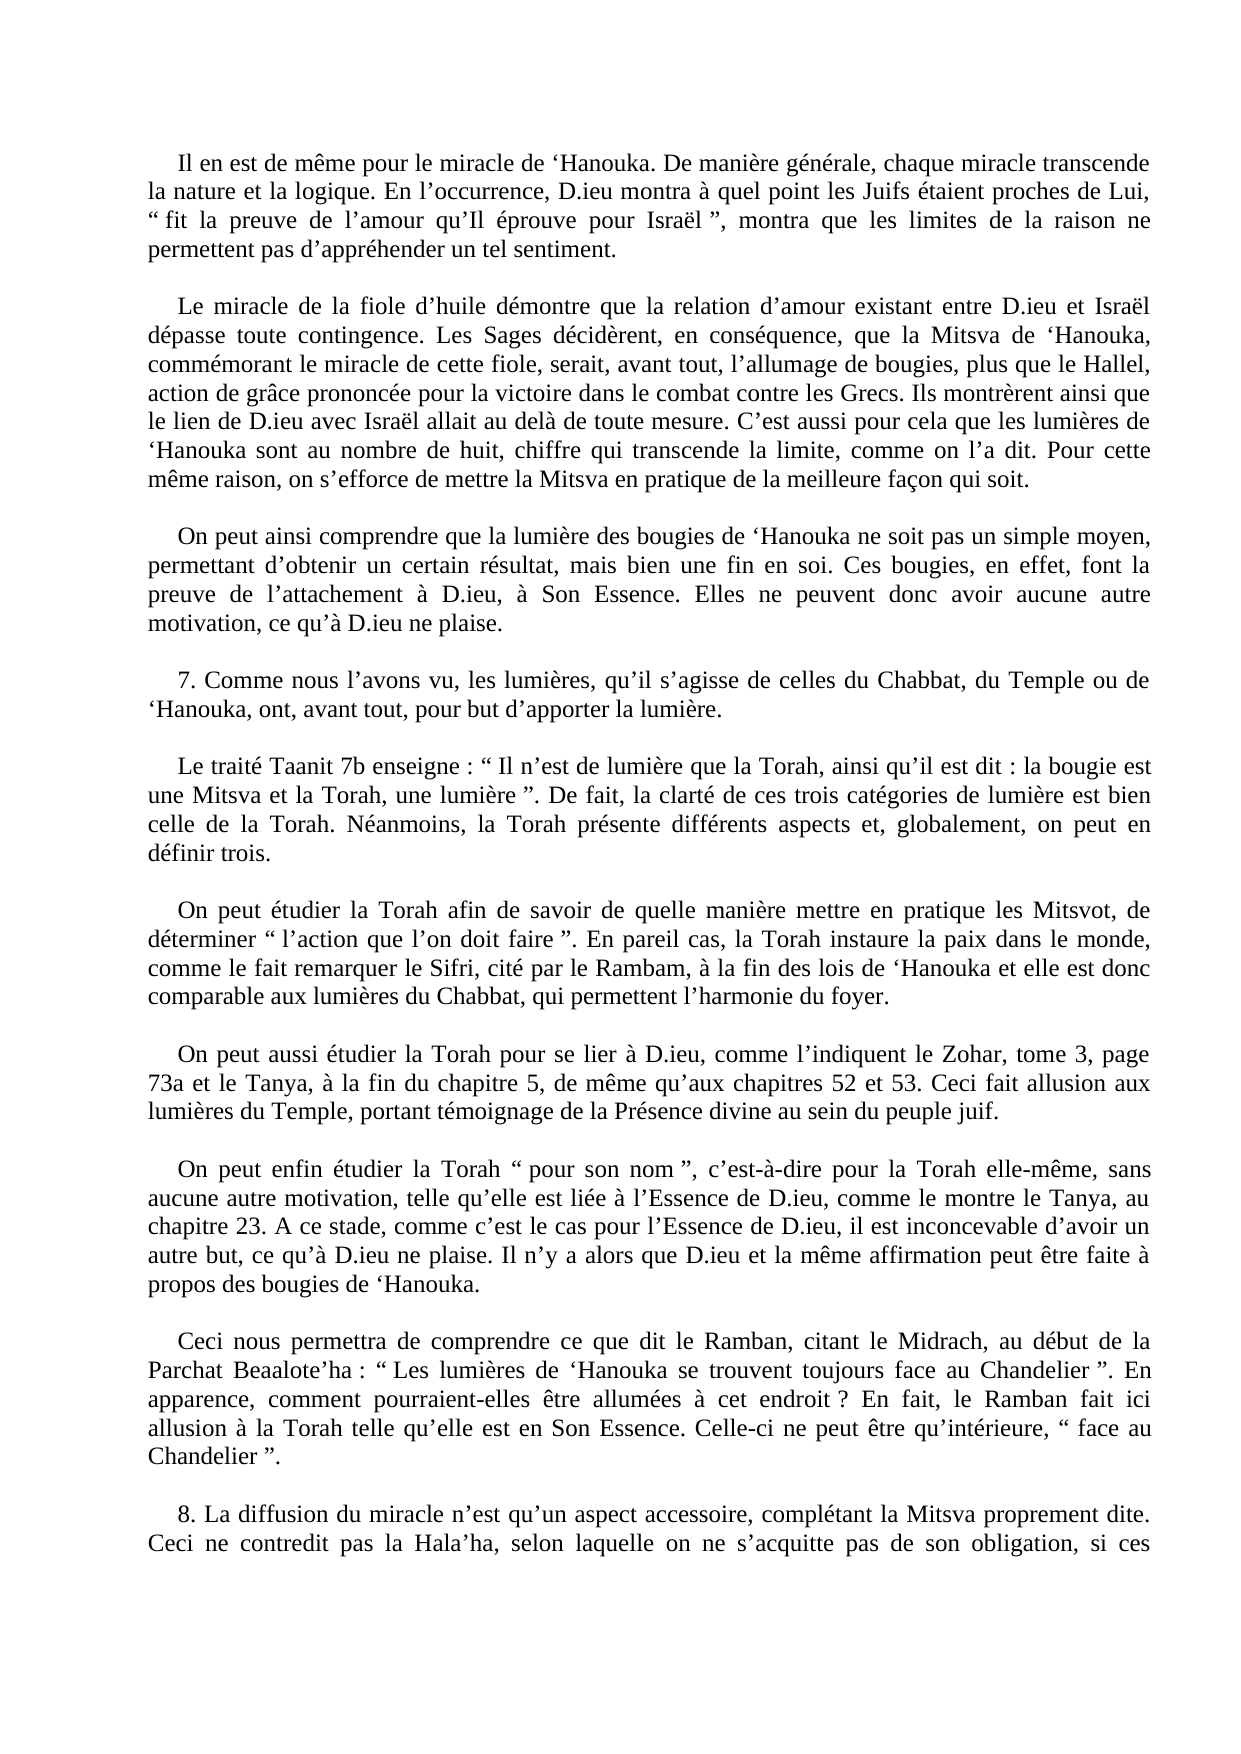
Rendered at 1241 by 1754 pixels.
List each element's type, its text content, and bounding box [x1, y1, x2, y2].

text Le miracle de la fiole d’huile démontre que la relation d’amour existant entre D.ieu et Israël dépasse toute contingence. Les Sages décidèrent, en conséquence, que la Mitsva de ‘Hanouka, commémorant le miracle de cette fiole, serait, avant tout, l’allumage de bougies, plus que le Hallel, action de grâce prononcée pour la victoire dans le combat contre les Grecs. Ils montrèrent ainsi que le lien de D.ieu avec Israël allait au delà de toute mesure. C’est aussi pour cela que les lumières de ‘Hanouka sont au nombre de huit, chiffre qui transcende la limite, comme on l’a dit. Pour cette même raison, on s’efforce de mettre la Mitsva en pratique de la meilleure façon qui soit. [148, 291, 1152, 493]
text Le traité Taanit 7b enseigne : “ Il n’est de lumière que la Torah, ainsi qu’il est dit : la bougie est une Mitsva et la Torah, une lumière ”. De fait, la clarté de ces trois catégories de lumière est bien celle de la Torah. Néanmoins, la Torah présente différents aspects et, globalement, on peut en définir trois. [148, 751, 1152, 866]
text Il en est de même pour le miracle de ‘Hanouka. De manière générale, chaque miracle transcende la nature et la logique. En l’occurrence, D.ieu montra à quel point les Juifs étaient proches de Lui, “ fit la preuve de l’amour qu’Il éprouve pour Israël ”, montra que les limites de la raison ne permettent pas d’appréhender un tel sentiment. [148, 148, 1152, 263]
text On peut étudier la Torah afin de savoir de quelle manière mettre en pratique les Mitsvot, de déterminer “ l’action que l’on doit faire ”. En pareil cas, la Torah instaure la paix dans le monde, comme le fait remarquer le Sifri, cité par le Rambam, à la fin des lois de ‘Hanouka et elle est donc comparable aux lumières du Chabbat, qui permettent l’harmonie du foyer. [148, 895, 1152, 1010]
text 7. Comme nous l’avons vu, les lumières, qu’il s’agisse de celles du Chabbat, du Temple ou de ‘Hanouka, ont, avant tout, pour but d’apporter la lumière. [148, 665, 1152, 723]
text Ceci nous permettra de comprendre ce que dit le Ramban, citant le Midrach, au début de la Parchat Beaalote’ha : “ Les lumières de ‘Hanouka se trouvent toujours face au Chandelier ”. En apparence, comment pourraient-elles être allumées à cet endroit ? En fait, le Ramban fait ici allusion à la Torah telle qu’elle est en Son Essence. Celle-ci ne peut être qu’intérieure, “ face au Chandelier ”. [148, 1326, 1152, 1470]
text On peut ainsi comprendre que la lumière des bougies de ‘Hanouka ne soit pas un simple moyen, permettant d’obtenir un certain résultat, mais bien une fin en soi. Ces bougies, en effet, font la preuve de l’attachement à D.ieu, à Son Essence. Elles ne peuvent donc avoir aucune autre motivation, ce qu’à D.ieu ne plaise. [148, 521, 1152, 636]
text On peut aussi étudier la Torah pour se lier à D.ieu, comme l’indiquent le Zohar, tome 3, page 73a et le Tanya, à la fin du chapitre 5, de même qu’aux chapitres 52 et 53. Ceci fait allusion aux lumières du Temple, portant témoignage de la Présence divine au sein du peuple juif. [148, 1039, 1152, 1125]
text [148, 1499, 1152, 1556]
text On peut enfin étudier la Torah “ pour son nom ”, c’est-à-dire pour la Torah elle-même, sans aucune autre motivation, telle qu’elle est liée à l’Essence de D.ieu, comme le montre le Tanya, au chapitre 23. A ce stade, comme c’est le cas pour l’Essence de D.ieu, il est inconcevable d’avoir un autre but, ce qu’à D.ieu ne plaise. Il n’y a alors que D.ieu et la même affirmation peut être faite à propos des bougies de ‘Hanouka. [148, 1154, 1152, 1298]
